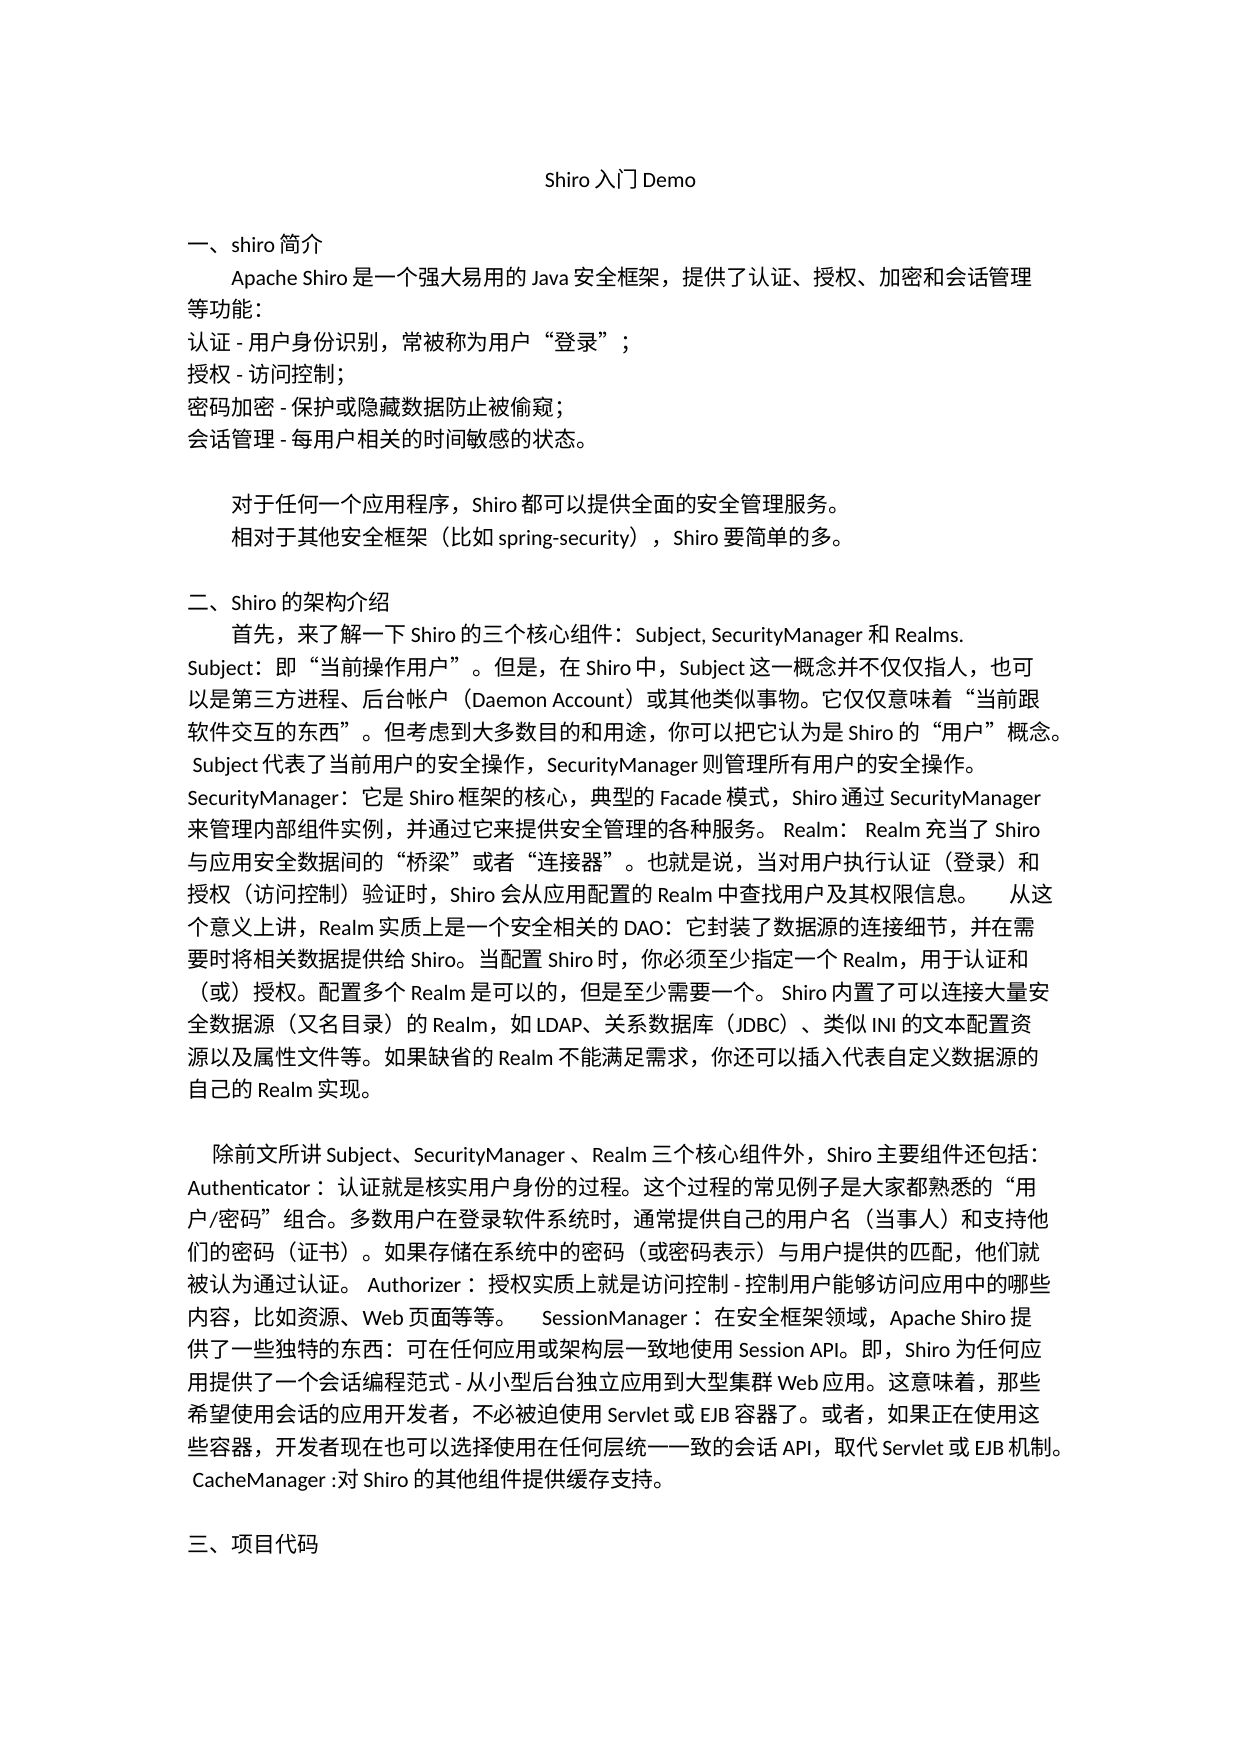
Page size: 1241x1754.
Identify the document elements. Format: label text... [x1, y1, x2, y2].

text Shiro入门Demo [187, 162, 1053, 194]
text 首先，来了解一下Shiro的三个核心组件：Subject, SecurityManager 和 Realms. Subject：即“当前操作用户”。但是，在Shiro中，Subject这一概念并不仅仅指人，也可以是第三方进程、后台帐户（Daemon Account）或其他类似事物。它仅仅意味着“当前跟软件交互的东西”。但考虑到大多数目的和用途，你可以把它认为是Shiro的“用户”概念。 Subject代表了当前用户的安全操作，SecurityManager则管理所有用户的安全操作。 SecurityManager：它是Shiro框架的核心，典型的Facade模式，Shiro通过SecurityManager来管理内部组件实例，并通过它来提供安全管理的各种服务。 Realm： Realm充当了Shiro与应用安全数据间的“桥梁”或者“连接器”。也就是说，当对用户执行认证（登录）和授权（访问控制）验证时，Shiro会从应用配置的Realm中查找用户及其权限信息。 从这个意义上讲，Realm实质上是一个安全相关的DAO：它封装了数据源的连接细节，并在需要时将相关数据提供给Shiro。当配置Shiro时，你必须至少指定一个Realm，用于认证和（或）授权。配置多个Realm是可以的，但是至少需要一个。 Shiro内置了可以连接大量安全数据源（又名目录）的Realm，如LDAP、关系数据库（JDBC）、类似INI的文本配置资源以及属性文件等。如果缺省的Realm不能满足需求，你还可以插入代表自定义数据源的自己的Realm实现。 [187, 617, 1053, 1104]
text 一、shiro简介 [187, 227, 1053, 259]
text 认证 - 用户身份识别，常被称为用户“登录”； [187, 324, 1053, 357]
text 密码加密 - 保护或隐藏数据防止被偷窥； [187, 389, 1053, 422]
text 相对于其他安全框架（比如spring-security），Shiro要简单的多。 [187, 519, 1053, 552]
text 除前文所讲Subject、SecurityManager 、Realm三个核心组件外，Shiro主要组件还包括： Authenticator ：认证就是核实用户身份的过程。这个过程的常见例子是大家都熟悉的“用户/密码”组合。多数用户在登录软件系统时，通常提供自己的用户名（当事人）和支持他们的密码（证书）。如果存储在系统中的密码（或密码表示）与用户提供的匹配，他们就被认为通过认证。 Authorizer ：授权实质上就是访问控制 - 控制用户能够访问应用中的哪些内容，比如资源、Web页面等等。 SessionManager ：在安全框架领域，Apache Shiro提供了一些独特的东西：可在任何应用或架构层一致地使用Session API。即，Shiro为任何应用提供了一个会话编程范式 - 从小型后台独立应用到大型集群Web应用。这意味着，那些希望使用会话的应用开发者，不必被迫使用Servlet或EJB容器了。或者，如果正在使用这些容器，开发者现在也可以选择使用在任何层统一一致的会话API，取代Servlet或EJB机制。 CacheManager :对Shiro的其他组件提供缓存支持。 [187, 1137, 1053, 1494]
text 对于任何一个应用程序，Shiro都可以提供全面的安全管理服务。 [187, 487, 1053, 519]
text 授权 - 访问控制； [187, 357, 1053, 389]
text Apache Shiro是一个强大易用的Java安全框架，提供了认证、授权、加密和会话管理等功能： [187, 259, 1053, 324]
text 二、Shiro的架构介绍 [187, 584, 1053, 617]
text 三、项目代码 [187, 1527, 1053, 1559]
text 会话管理 - 每用户相关的时间敏感的状态。 [187, 422, 1053, 454]
